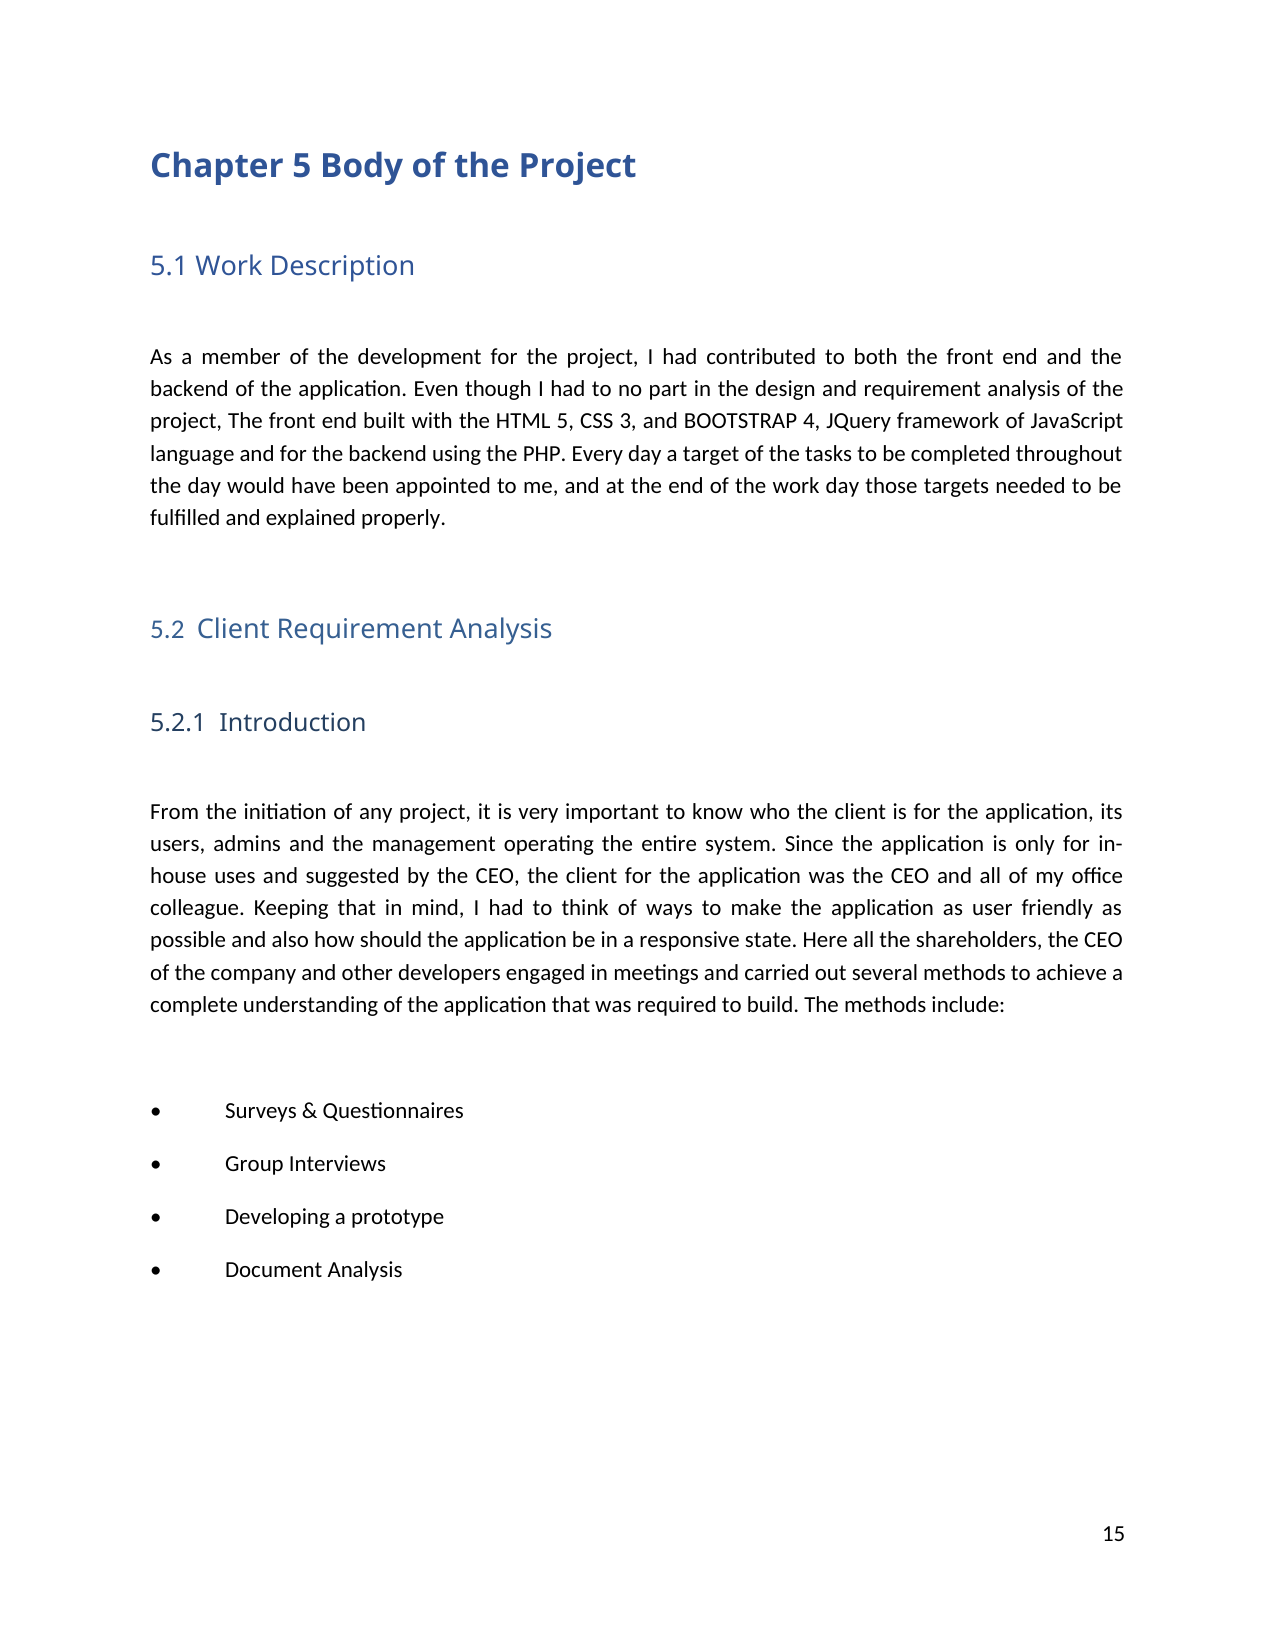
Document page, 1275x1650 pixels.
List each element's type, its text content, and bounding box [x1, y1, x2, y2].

text As a member of the development for the project, I had contributed to both the front end and the backend of the application. Even though I had to no part in the design and requirement analysis of the project, The front end built with the HTML 5, CSS 3, and BOOTSTRAP 4, JQuery framework of JavaScript language and for the backend using the PHP. Every day a target of the tasks to be completed throughout the day would have been appointed to me, and at the end of the work day those targets needed to be fulfilled and explained properly. [150, 342, 1125, 531]
subtitle 5.2.1 Introduction [150, 704, 1125, 739]
text From the initiation of any project, it is very important to know who the client is for the application, its users, admins and the management operating the entire system. Since the application is only for in-house uses and suggested by the CEO, the client for the application was the CEO and all of my office colleague. Keeping that in mind, I had to think of ways to make the application as user friendly as possible and also how should the application be in a responsive state. Here all the shareholders, the CEO of the company and other developers engaged in meetings and carried out several methods to achieve a complete understanding of the application that was required to build. The methods include: [150, 797, 1125, 1018]
subtitle 5.1 Work Description [150, 247, 1125, 284]
subtitle 5.2 Client Requirement Analysis [150, 609, 1125, 646]
text • Document Analysis [150, 1255, 1125, 1283]
subtitle Chapter 5 Body of the Project [150, 142, 1125, 187]
text • Group Interviews [150, 1149, 1125, 1177]
text • Developing a prototype [150, 1202, 1125, 1230]
text • Surveys & Questionnaires [150, 1096, 1125, 1124]
